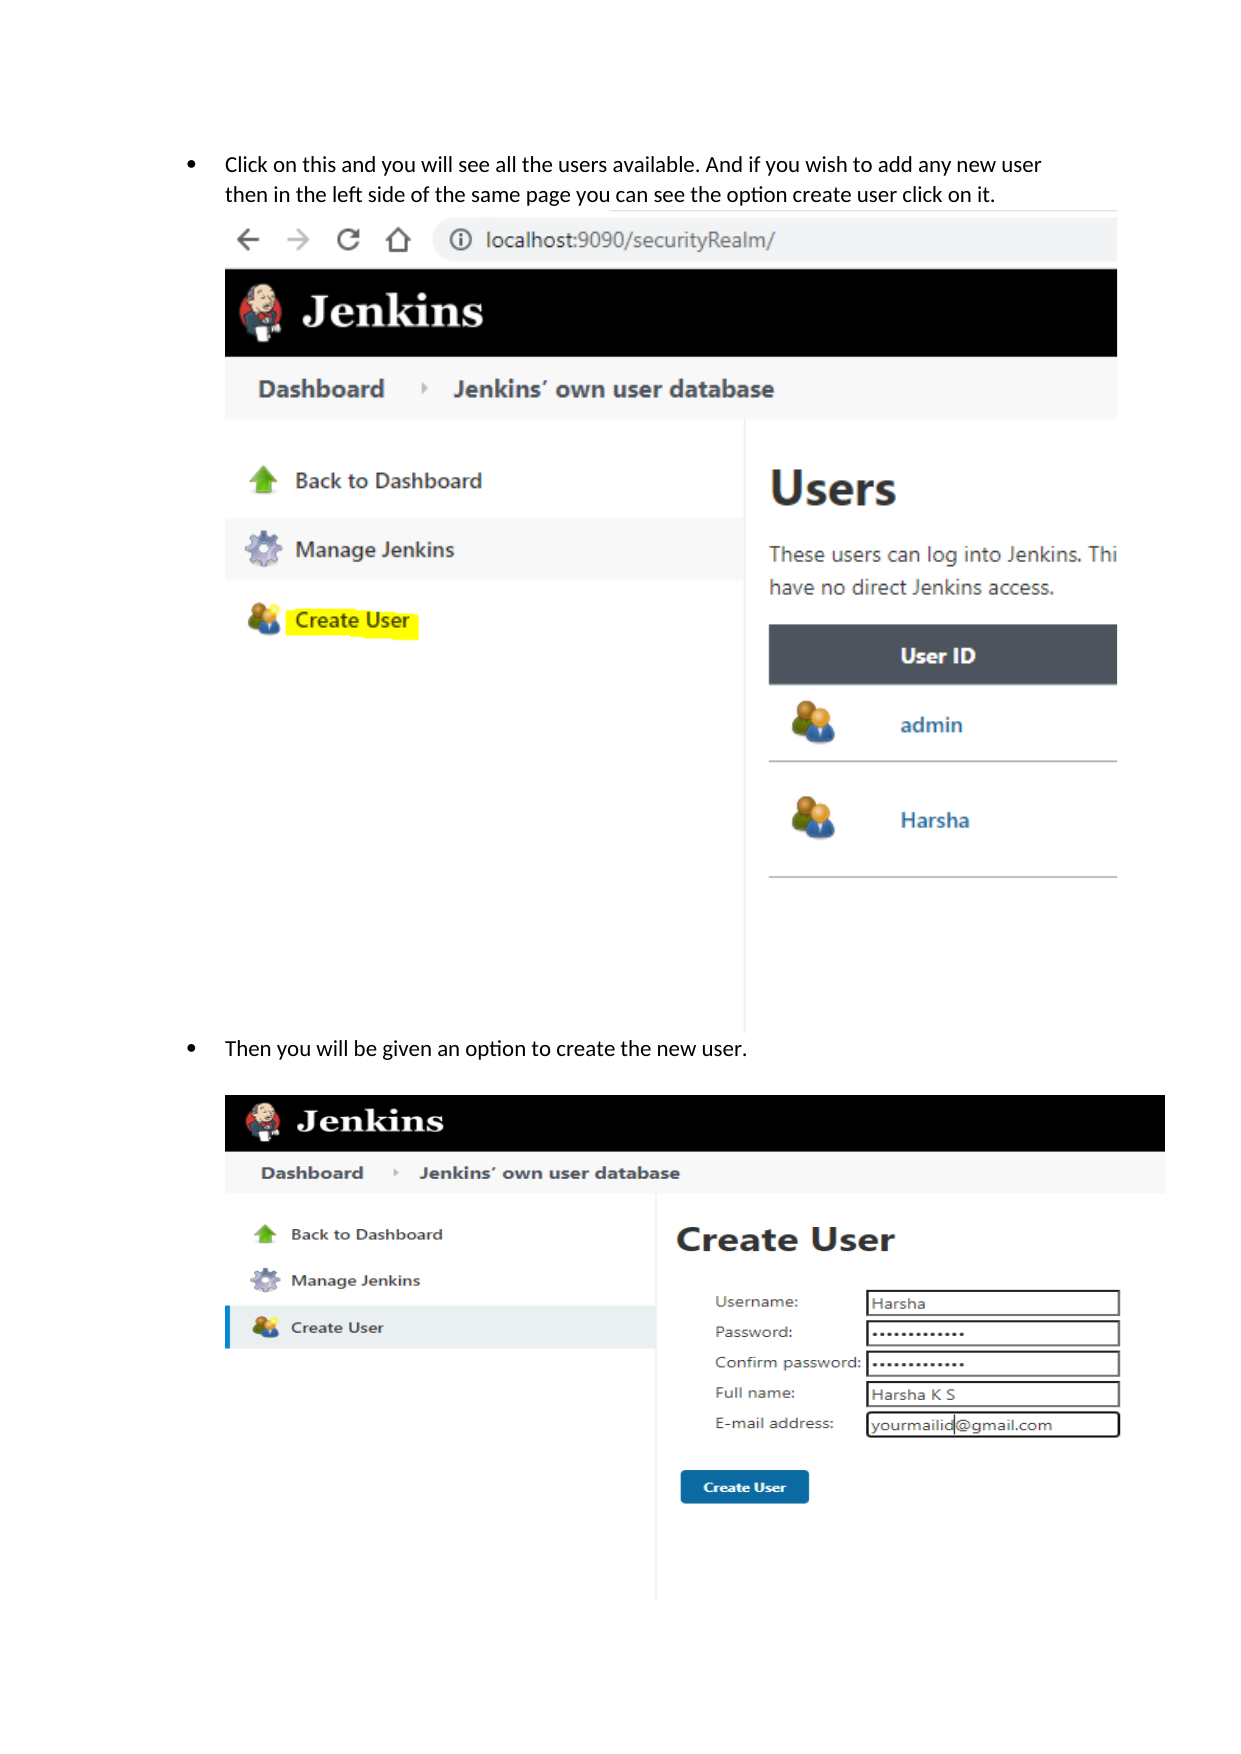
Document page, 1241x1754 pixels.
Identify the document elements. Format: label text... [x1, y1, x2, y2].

list Click on this and you will see all the users available. And if you wish to add any new user then in the left side of the same page you can see the option create user click on it. [187, 150, 1090, 208]
list Then you will be given an option to create the new user. [187, 1034, 1090, 1062]
picture [225, 210, 1118, 1033]
picture [225, 1095, 1165, 1601]
